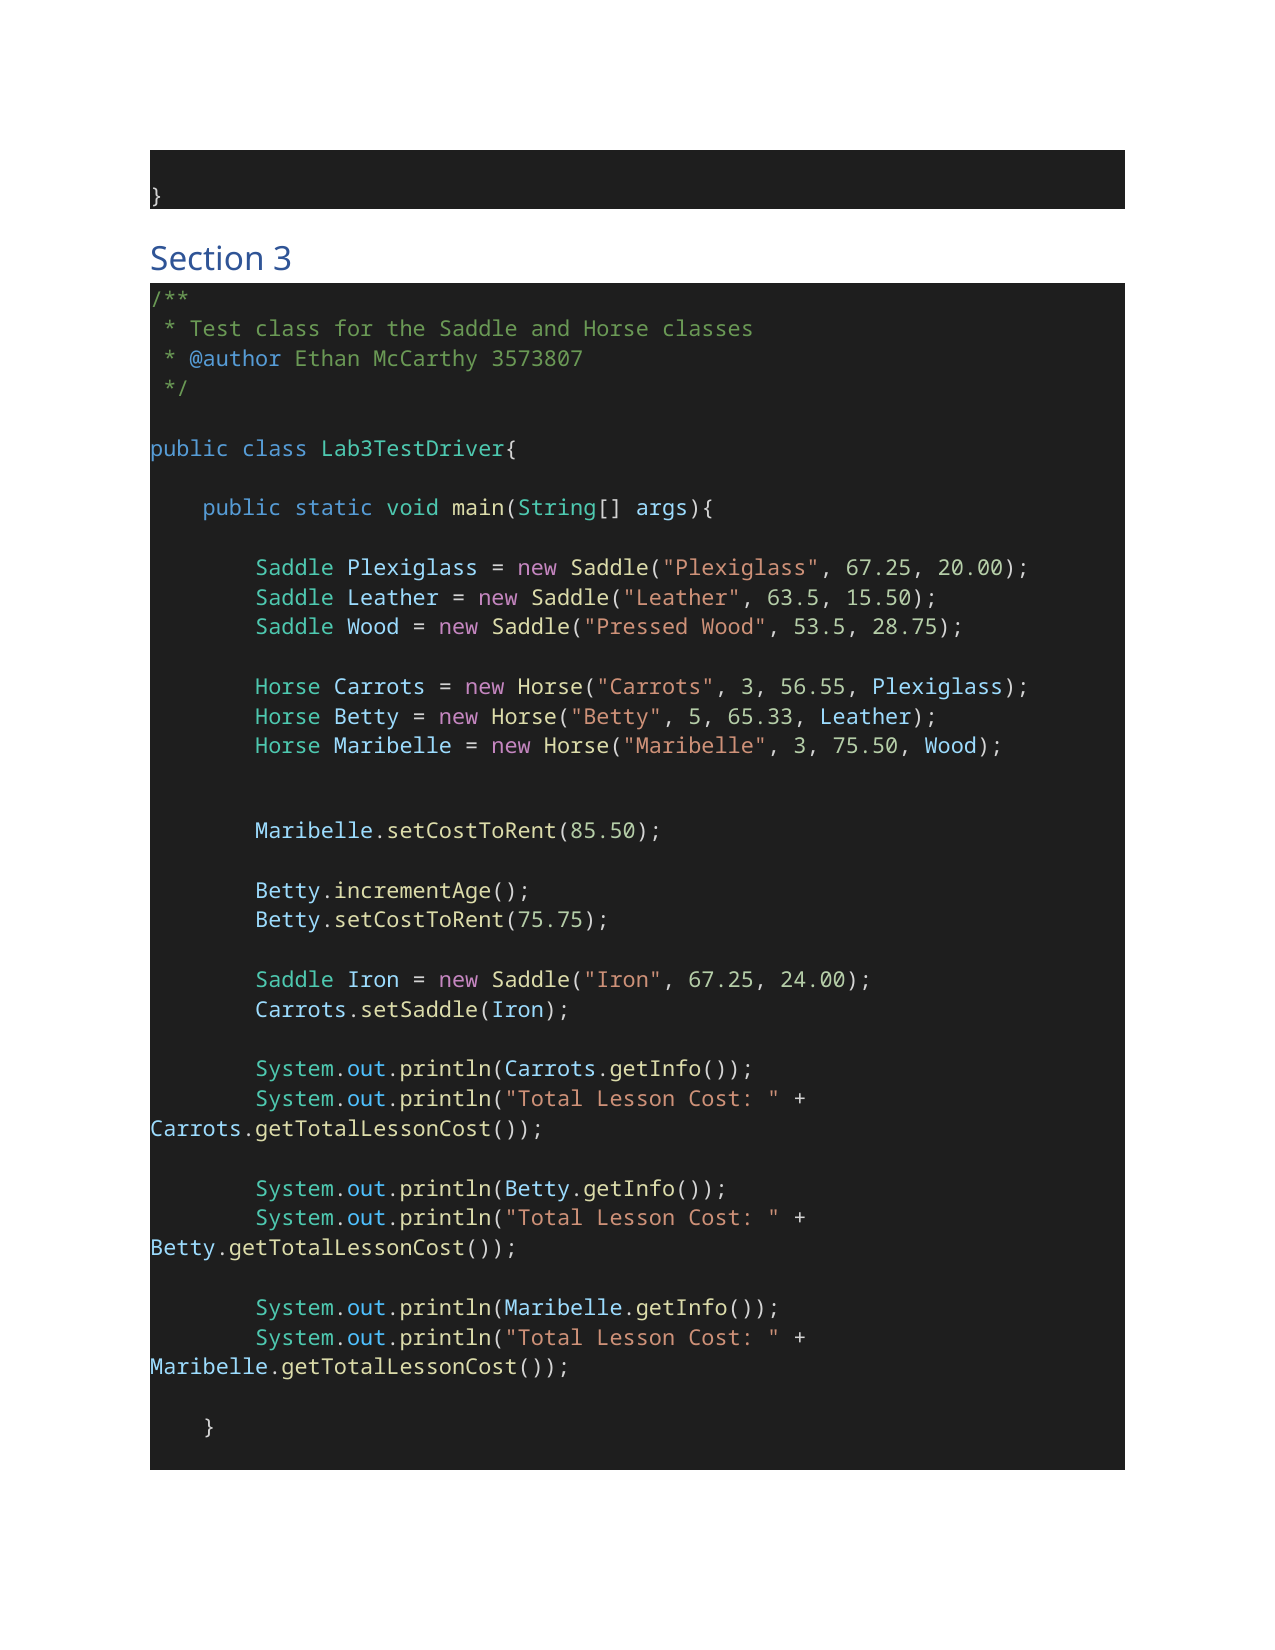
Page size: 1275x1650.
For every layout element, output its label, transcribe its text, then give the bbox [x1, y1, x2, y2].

text System.out.println("Total Lesson Cost: " + Maribelle.getTotalLessonCost()); [150, 1321, 1125, 1381]
text System.out.println(Maribelle.getInfo()); [150, 1292, 1125, 1321]
text System.out.println(Carrots.getInfo()); [150, 1053, 1125, 1083]
text Horse Betty = new Horse("Betty", 5, 65.33, Leather); [150, 701, 1125, 730]
text */ [150, 373, 1125, 403]
text Maribelle.setCostToRent(85.50); [150, 815, 1125, 845]
subtitle Section 3 [150, 234, 1125, 280]
text } [150, 180, 1125, 209]
text Horse Maribelle = new Horse("Maribelle", 3, 75.50, Wood); [150, 730, 1125, 760]
text * @author Ethan McCarthy 3573807 [150, 343, 1125, 373]
text System.out.println(Betty.getInfo()); [150, 1172, 1125, 1202]
text Saddle Wood = new Saddle("Pressed Wood", 53.5, 28.75); [150, 611, 1125, 641]
text public static void main(String[] args){ [150, 492, 1125, 522]
text * Test class for the Saddle and Horse classes [150, 313, 1125, 343]
text System.out.println("Total Lesson Cost: " + Betty.getTotalLessonCost()); [150, 1202, 1125, 1262]
text Saddle Leather = new Saddle("Leather", 63.5, 15.50); [150, 581, 1125, 611]
text public class Lab3TestDriver{ [150, 432, 1125, 462]
text /** [150, 283, 1125, 313]
text Saddle Iron = new Saddle("Iron", 67.25, 24.00); [150, 964, 1125, 994]
text Betty.incrementAge(); [150, 874, 1125, 904]
text System.out.println("Total Lesson Cost: " + Carrots.getTotalLessonCost()); [150, 1083, 1125, 1143]
text Saddle Plexiglass = new Saddle("Plexiglass", 67.25, 20.00); [150, 552, 1125, 581]
text } [150, 1411, 1125, 1441]
text Betty.setCostToRent(75.75); [150, 904, 1125, 934]
text Horse Carrots = new Horse("Carrots", 3, 56.55, Plexiglass); [150, 671, 1125, 701]
text Carrots.setSaddle(Iron); [150, 994, 1125, 1023]
